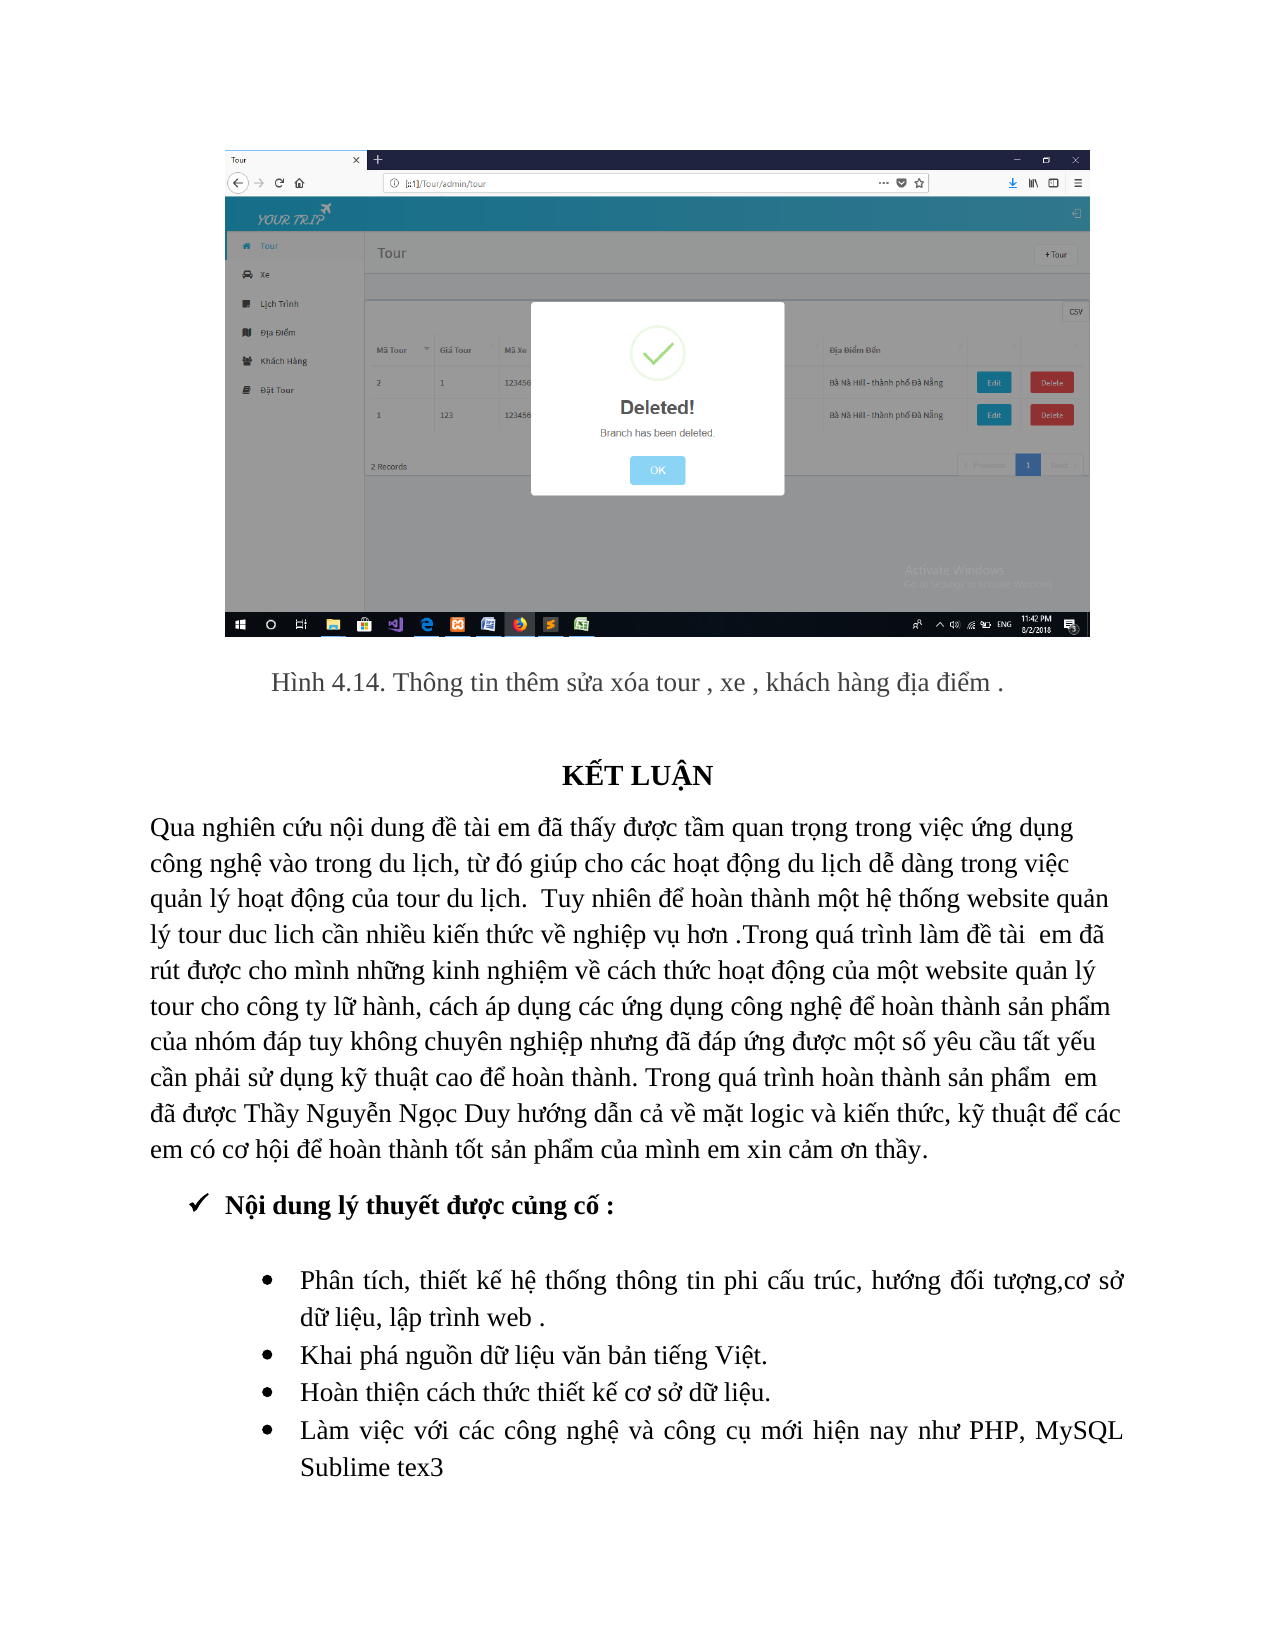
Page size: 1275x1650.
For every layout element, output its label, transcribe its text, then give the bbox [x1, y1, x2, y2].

list Hoàn thiện cách thức thiết kế cơ sở dữ liệu. [262, 1376, 1125, 1407]
text Hình 4.14. Thông tin thêm sửa xóa tour , xe , khách hàng địa điểm . [240, 666, 1035, 697]
subtitle KẾT LUẬN [150, 758, 1125, 792]
picture [225, 150, 1238, 642]
text Qua nghiên cứu nội dung đề tài em đã thấy được tầm quan trọng trong việc ứng dụng công nghệ vào trong du lịch, từ đó giúp cho các hoạt động du lịch dễ dàng trong việc quản lý hoạt động của tour du lịch. Tuy nhiên để hoàn thành một hệ thống website quản lý tour duc lich cần nhiều kiến thức về nghiệp vụ hơn .Trong quá trình làm đề tài em đã rút được cho mình những kinh nghiệm về cách thức hoạt động của một website quản lý tour cho công ty lữ hành, cách áp dụng các ứng dụng công nghệ để hoàn thành sản phẩm của nhóm đáp tuy không chuyên nghiệp nhưng đã đáp ứng được một số yêu cầu tất yếu cần phải sử dụng kỹ thuật cao để hoàn thành. Trong quá trình hoàn thành sản phẩm em đã được Thầy Nguyễn Ngọc Duy hướng dẫn cả về mặt logic và kiến thức, kỹ thuật để các em có cơ hội để hoàn thành tốt sản phẩm của mình em xin cảm ơn thầy. [150, 811, 1125, 1164]
list Làm việc với các công nghệ và công cụ mới hiện nay như PHP, MySQL Sublime tex3 [262, 1414, 1125, 1482]
list Khai phá nguồn dữ liệu văn bản tiếng Việt. [262, 1339, 1125, 1370]
list Phân tích, thiết kế hệ thống thông tin phi cấu trúc, hướng đối tượng,cơ sở dữ liệu, lập trình web . [262, 1264, 1125, 1333]
list Nội dung lý thuyết được củng cố : [187, 1189, 1125, 1221]
